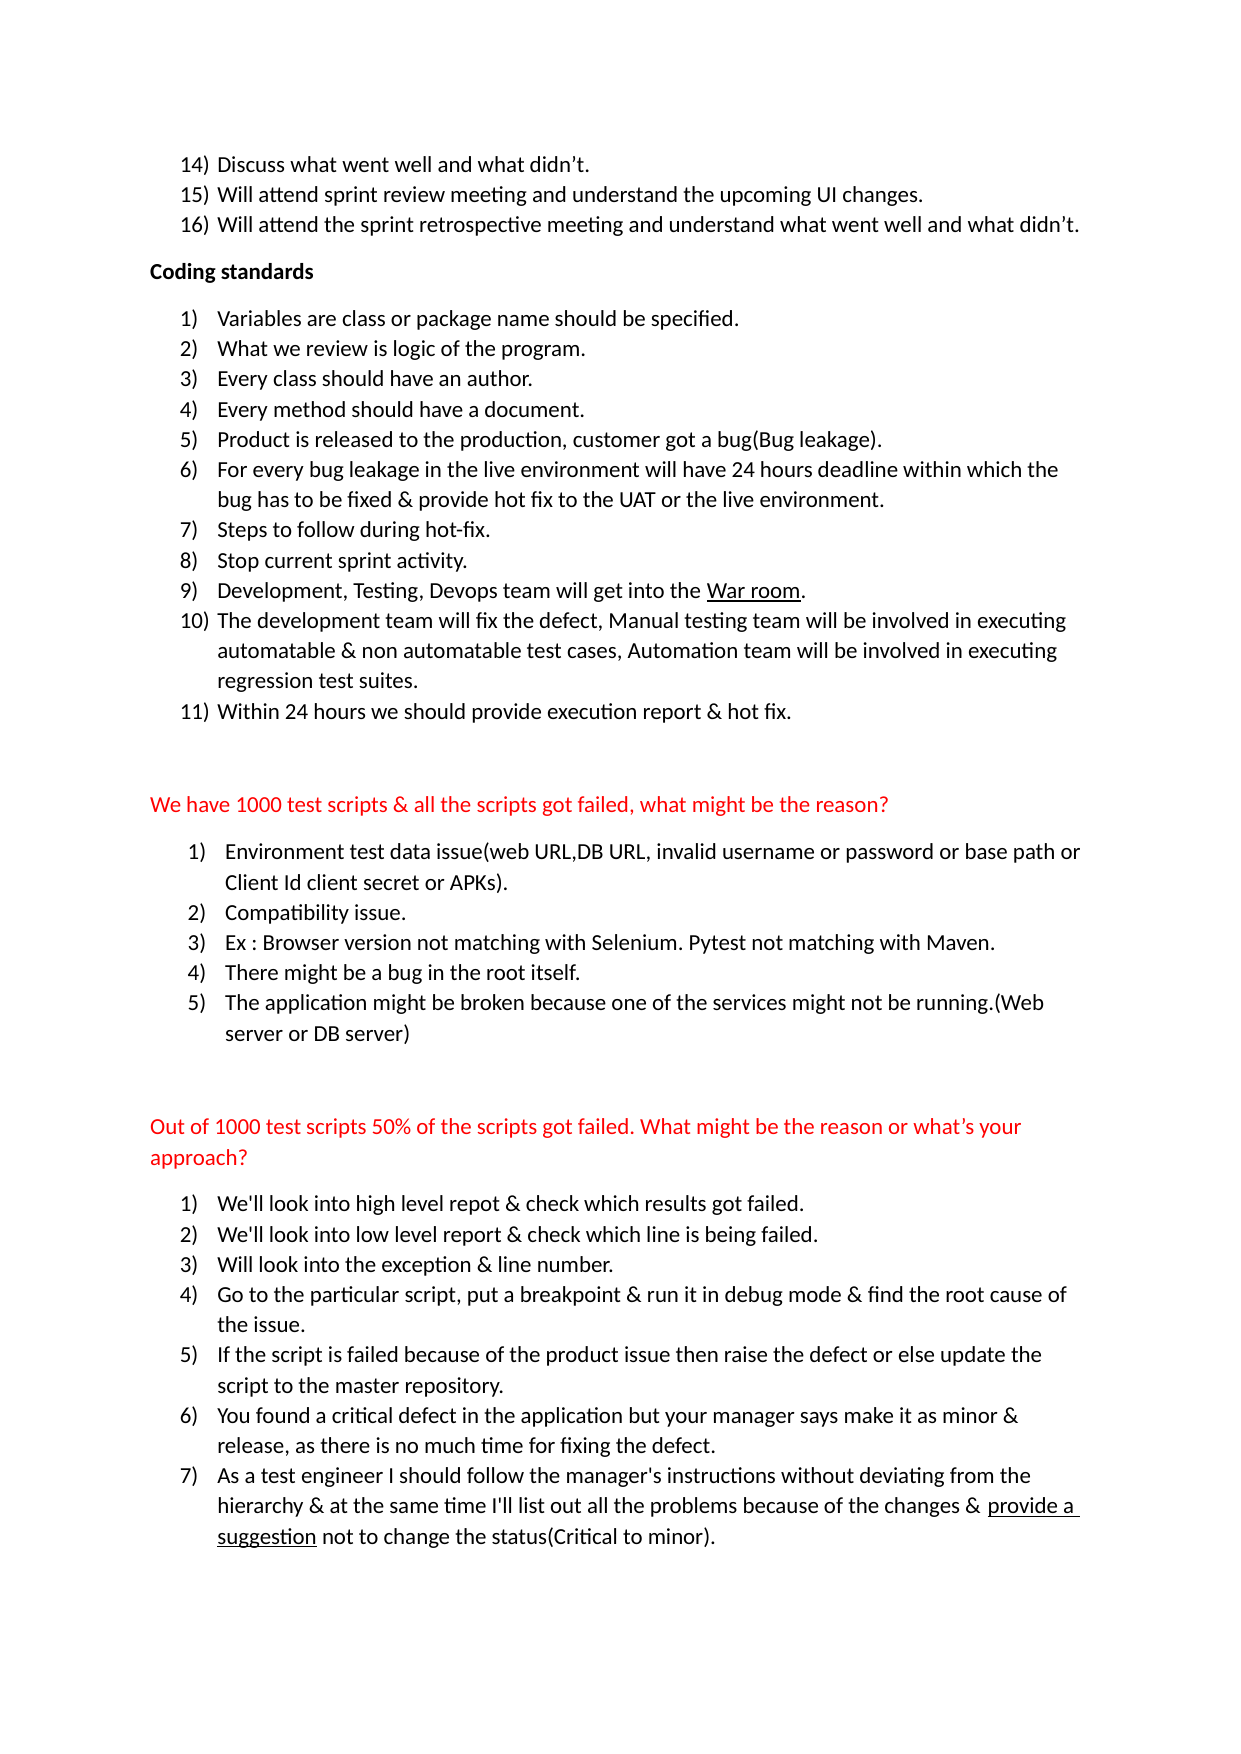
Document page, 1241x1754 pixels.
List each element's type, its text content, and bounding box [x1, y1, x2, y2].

list For every bug leakage in the live environment will have 24 hours deadline within which the bug has to be fixed & provide hot fix to the UAT or the live environment. [179, 455, 1090, 513]
list Will look into the exception & line number. [179, 1250, 1090, 1278]
list Will attend the sprint retrospective meeting and understand what went well and what didn’t. [179, 210, 1090, 238]
list Environment test data issue(web URL,DB URL, invalid username or password or base path or Client Id client secret or APKs). [187, 837, 1090, 896]
list Within 24 hours we should provide execution report & hot fix. [179, 697, 1090, 725]
list Stop current sprint activity. [179, 546, 1090, 574]
list You found a critical defect in the application but your manager says make it as minor & release, as there is no much time for fixing the defect. [179, 1401, 1090, 1459]
list Product is released to the production, customer got a bug(Bug leakage). [179, 425, 1090, 453]
text We have 1000 test scripts & all the scripts got failed, what might be the reason? [150, 791, 1090, 819]
text Out of 1000 test scripts 50% of the scripts got failed. What might be the reason or what’s your approach? [150, 1112, 1090, 1171]
list We'll look into low level report & check which line is being failed. [179, 1220, 1090, 1248]
list What we review is logic of the program. [179, 334, 1090, 362]
list Every method should have a document. [179, 395, 1090, 423]
list Ex : Browser version not matching with Selenium. Pytest not matching with Maven. [187, 928, 1090, 956]
list The application might be broken because one of the services might not be running.(Web server or DB server) [187, 988, 1090, 1047]
list There might be a bug in the root itself. [187, 958, 1090, 986]
list Go to the particular script, put a breakpoint & run it in debug mode & find the root cause of the issue. [179, 1280, 1090, 1338]
list The development team will fix the defect, Manual testing team will be involved in executing automatable & non automatable test cases, Automation team will be involved in executing regression test suites. [179, 606, 1090, 695]
text Coding standards [150, 257, 1090, 285]
list Variables are class or package name should be specified. [179, 304, 1090, 332]
list Discuss what went well and what didn’t. [179, 150, 1090, 178]
list Development, Testing, Devops team will get into the War room. [179, 576, 1090, 604]
list Steps to follow during hot-fix. [179, 516, 1090, 544]
list As a test engineer I should follow the manager's instructions without deviating from the hierarchy & at the same time I'll list out all the problems because of the changes & provide a suggestion not to change the status(Critical to minor). [179, 1461, 1090, 1550]
list If the script is failed because of the product issue then raise the defect or else update the script to the master repository. [179, 1341, 1090, 1399]
list We'll look into high level repot & check which results got failed. [179, 1189, 1090, 1218]
list Will attend sprint review meeting and understand the upcoming UI changes. [179, 180, 1090, 208]
list Every class should have an author. [179, 364, 1090, 393]
list Compatibility issue. [187, 898, 1090, 926]
